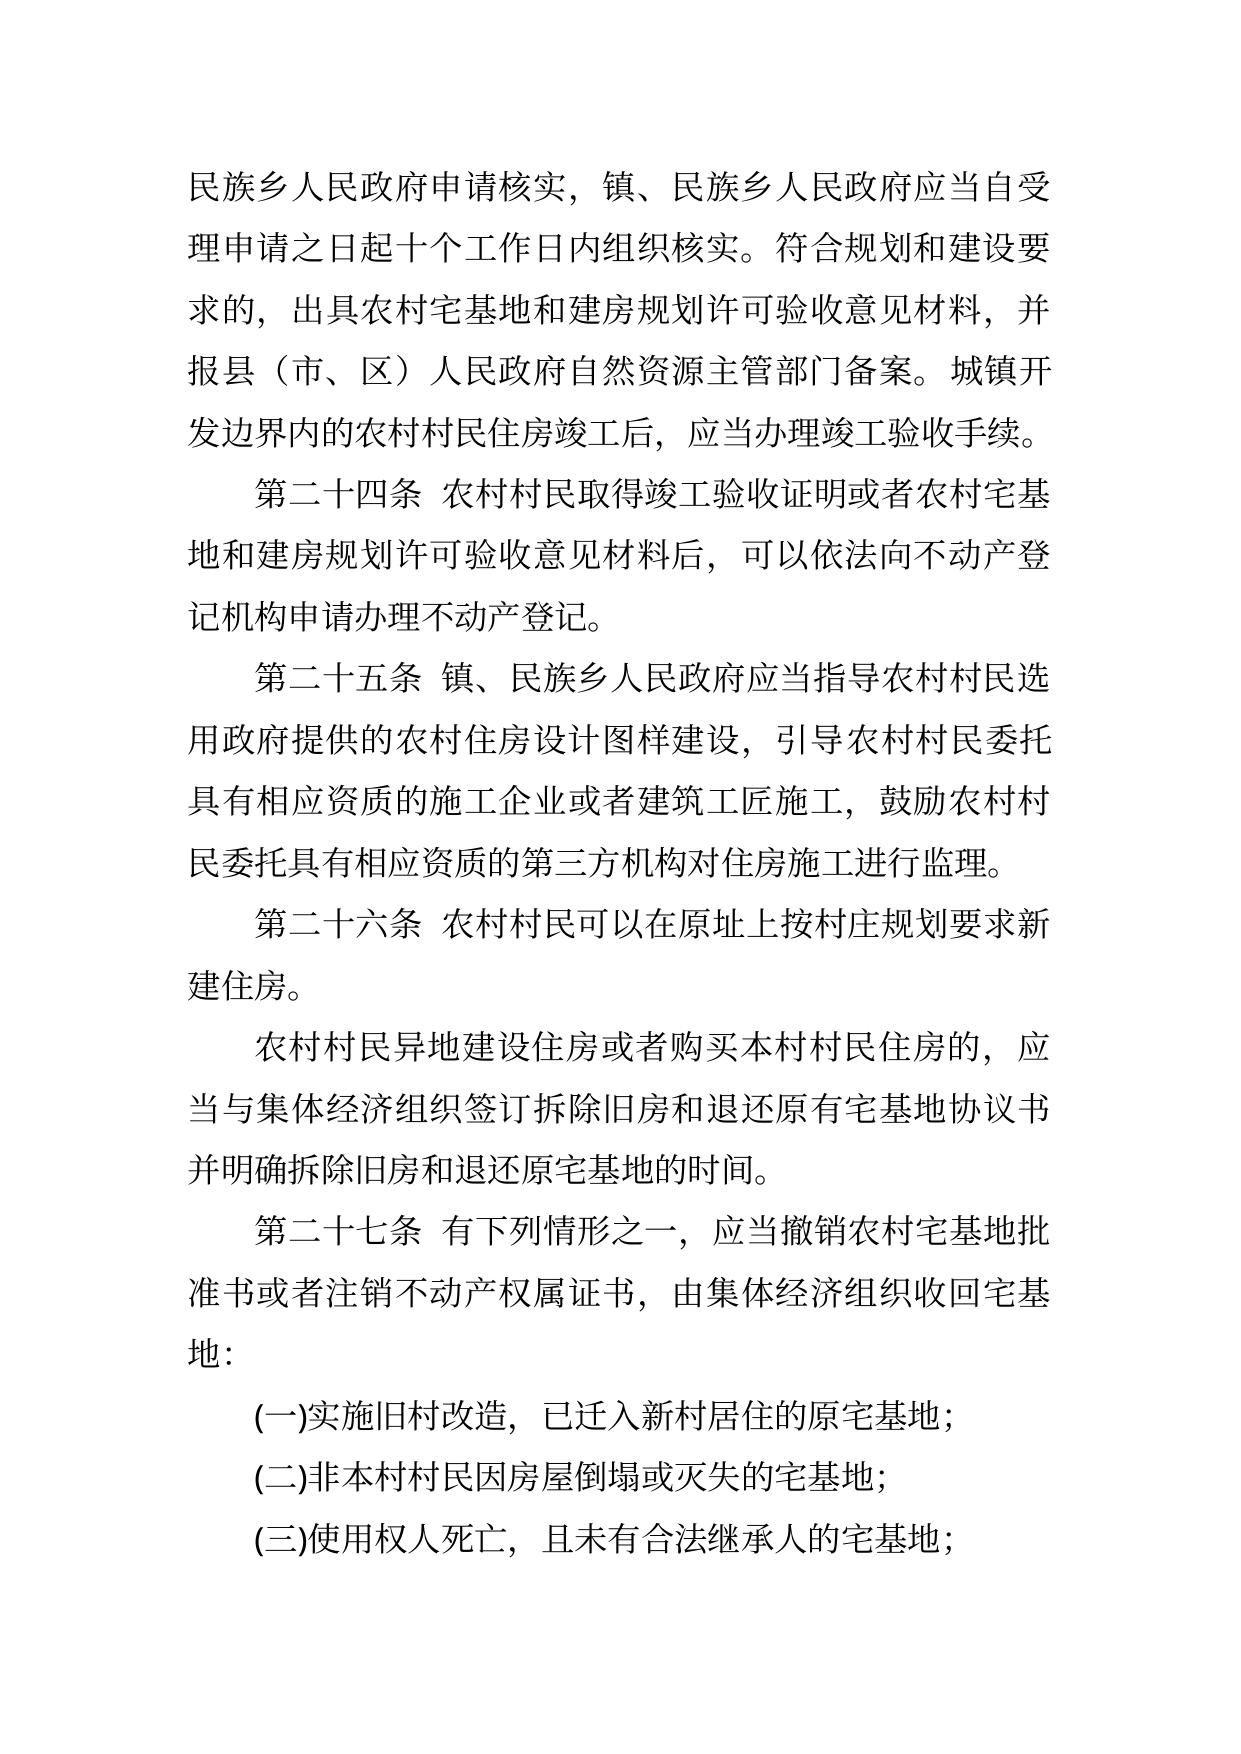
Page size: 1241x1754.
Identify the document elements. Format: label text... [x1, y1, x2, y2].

text 第二十七条 有下列情形之一，应当撤销农村宅基地批准书或者注销不动产权属证书，由集体经济组织收回宅基地： [187, 1195, 1053, 1379]
text 农村村民异地建设住房或者购买本村村民住房的，应当与集体经济组织签订拆除旧房和退还原有宅基地协议书，并明确拆除旧房和退还原宅基地的时间。 [187, 1010, 1053, 1195]
text 第二十六条 农村村民可以在原址上按村庄规划要求新建住房。 [187, 887, 1053, 1010]
text 第二十五条 镇、民族乡人民政府应当指导农村村民选用政府提供的农村住房设计图样建设，引导农村村民委托具有相应资质的施工企业或者建筑工匠施工，鼓励农村村民委托具有相应资质的第三方机构对住房施工进行监理。 [187, 642, 1053, 887]
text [187, 150, 1053, 457]
text (三)使用权人死亡，且未有合法继承人的宅基地； [187, 1502, 1053, 1563]
text (一)实施旧村改造，已迁入新村居住的原宅基地； [187, 1379, 1053, 1441]
text (二)非本村村民因房屋倒塌或灭失的宅基地； [187, 1441, 1053, 1502]
text 第二十四条 农村村民取得竣工验收证明或者农村宅基地和建房规划许可验收意见材料后，可以依法向不动产登记机构申请办理不动产登记。 [187, 457, 1053, 642]
